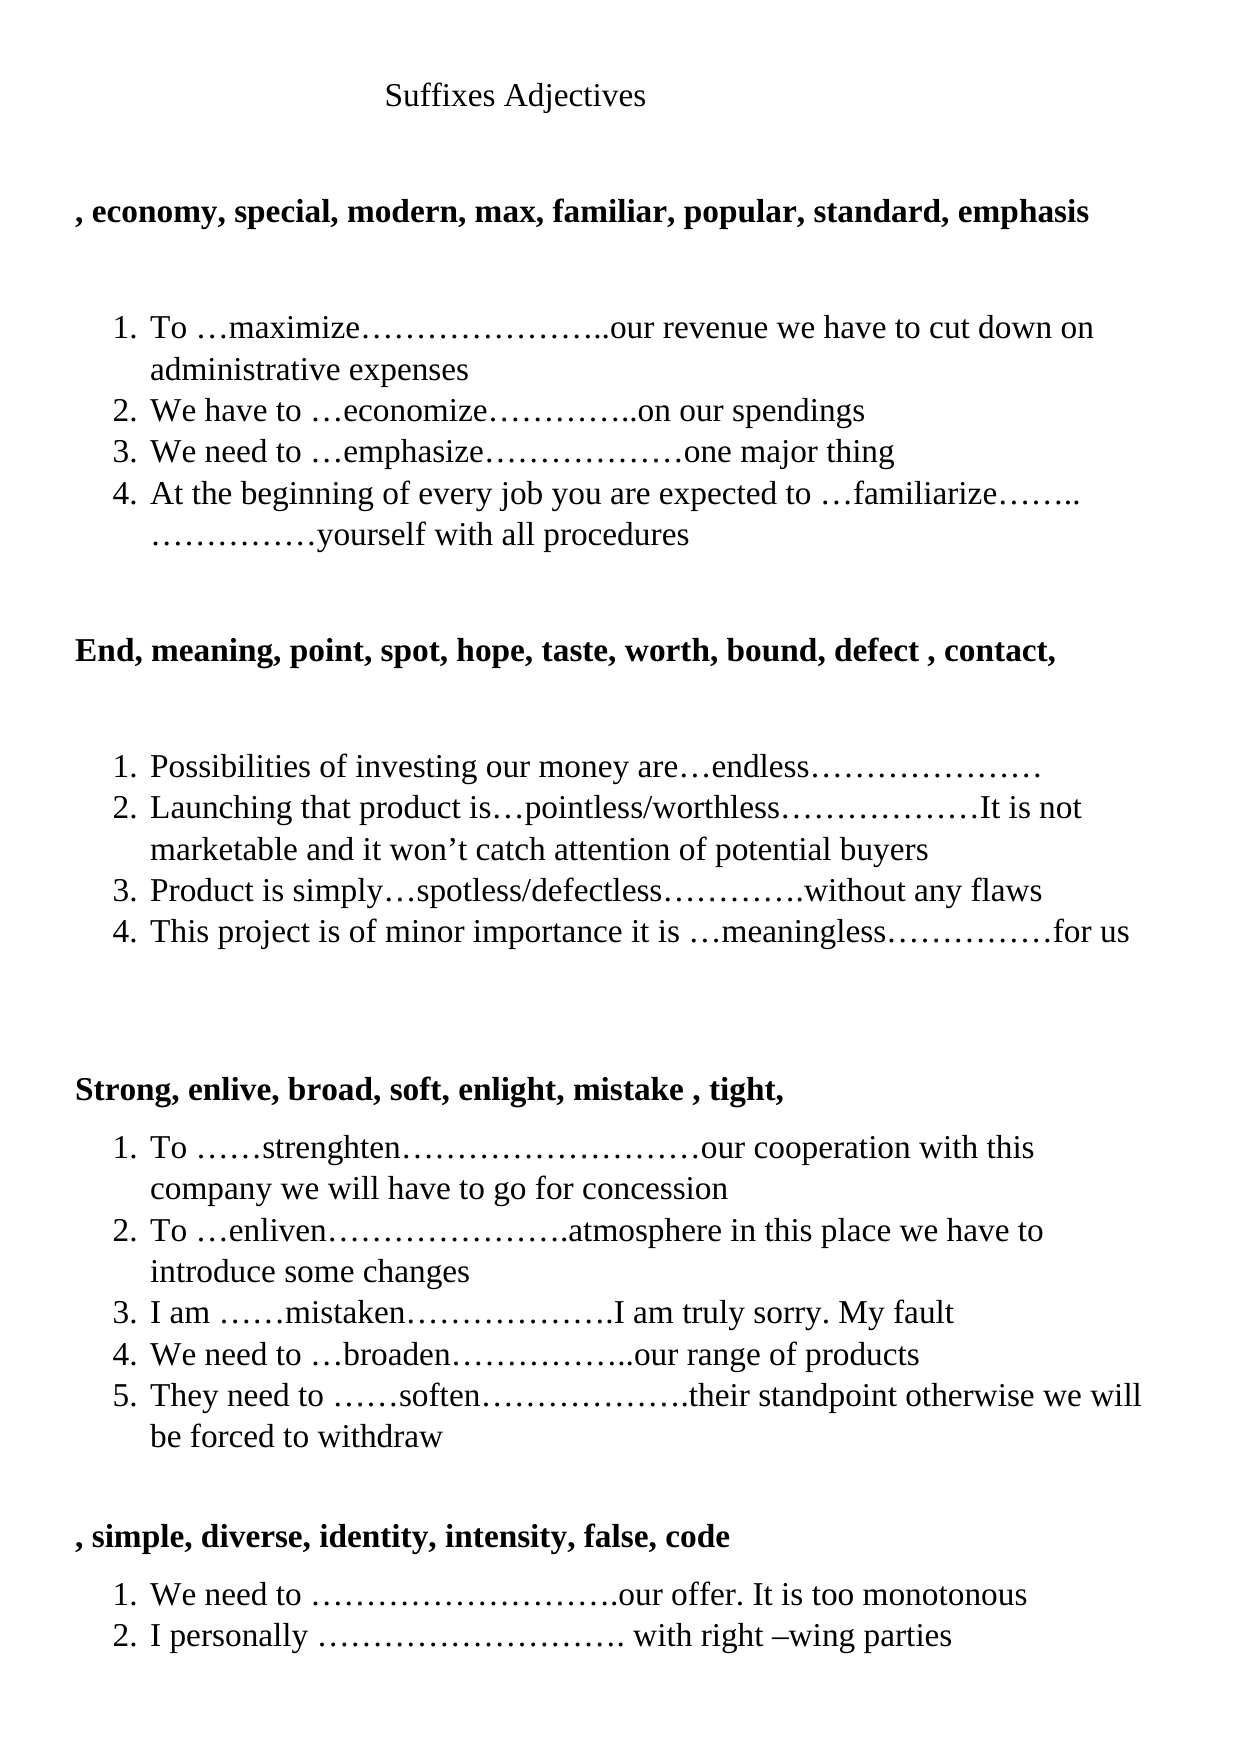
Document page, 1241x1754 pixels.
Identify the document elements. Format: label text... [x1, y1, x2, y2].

list To …enliven………………….atmosphere in this place we have to introduce some changes [112, 1210, 1165, 1289]
text , economy, special, modern, max, familiar, popular, standard, emphasis [75, 191, 1165, 230]
list I personally ………………………. with right –wing parties [112, 1615, 1165, 1654]
list This project is of minor importance it is …meaningless……………for us [112, 912, 1165, 950]
list At the beginning of every job you are expected to …familiarize……..……………yourself with all procedures [112, 473, 1165, 553]
text , simple, diverse, identity, intensity, false, code [75, 1516, 1165, 1554]
list Product is simply…spotless/defectless………….without any flaws [112, 870, 1165, 909]
list We have to …economize…………..on our spendings [112, 390, 1165, 428]
list I am ……mistaken……………….I am truly sorry. My fault [112, 1293, 1165, 1331]
list To …maximize…………………..our revenue we have to cut down on administrative expenses [112, 307, 1165, 387]
list Launching that product is…pointless/worthless………………It is not marketable and it won’t catch attention of potential buyers [112, 788, 1165, 867]
text Suffixes Adjectives [75, 75, 1165, 113]
list We need to …emphasize………………one major thing [112, 432, 1165, 470]
list They need to ……soften……………….their standpoint otherwise we will be forced to withdraw [112, 1375, 1165, 1455]
text End, meaning, point, spot, hope, taste, worth, bound, defect , contact, [75, 630, 1165, 669]
list To ……strenghten………………………our cooperation with this company we will have to go for concession [112, 1127, 1165, 1207]
list Possibilities of investing our money are…endless………………… [112, 746, 1165, 785]
text Strong, enlive, broad, soft, enlight, mistake , tight, [75, 1069, 1165, 1107]
list We need to ……………………….our offer. It is too monotonous [112, 1574, 1165, 1612]
list We need to …broaden……………..our range of products [112, 1334, 1165, 1372]
